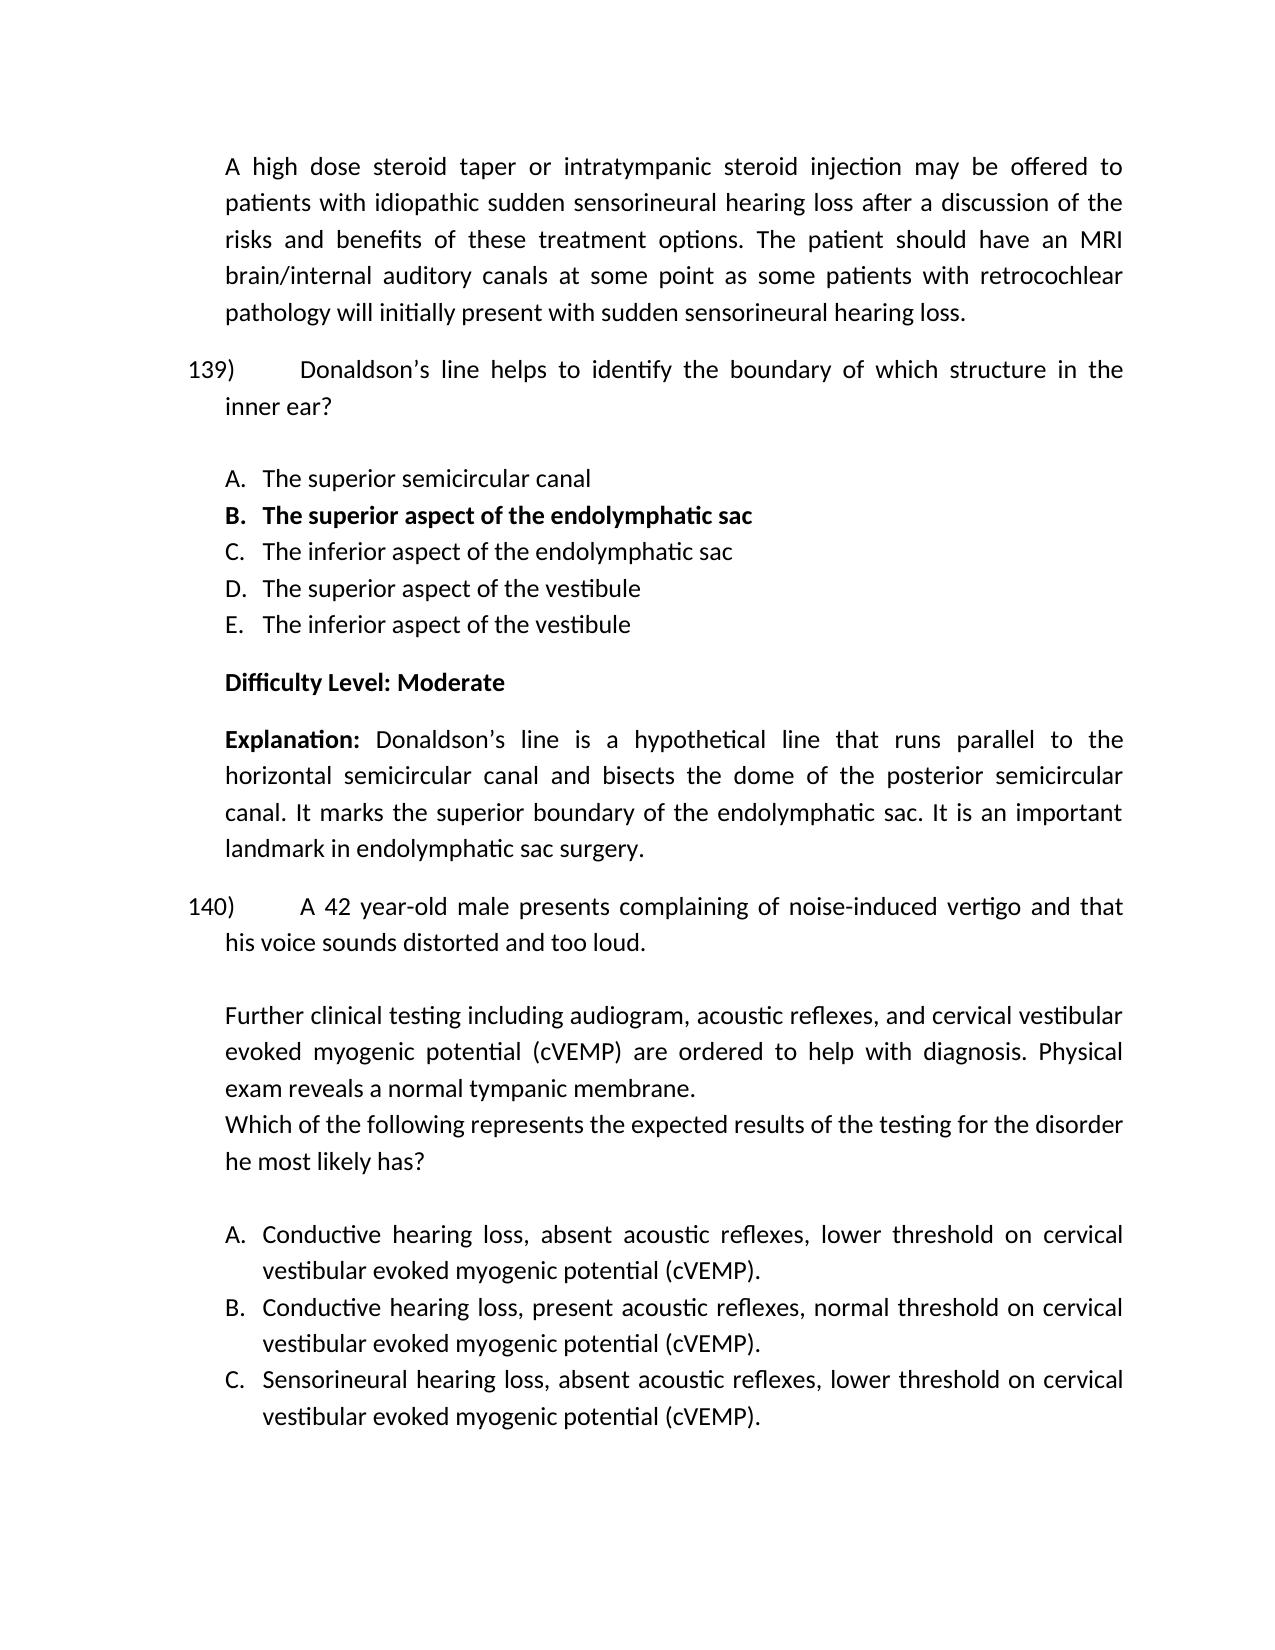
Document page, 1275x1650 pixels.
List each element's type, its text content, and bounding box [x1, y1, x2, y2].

list The inferior aspect of the endolymphatic sac [225, 535, 1125, 567]
list Sensorineural hearing loss, absent acoustic reflexes, lower threshold on cervical vestibular evoked myogenic potential (cVEMP). [225, 1363, 1125, 1432]
list The superior aspect of the vestibule [225, 572, 1125, 604]
list Further clinical testing including audiogram, acoustic reflexes, and cervical vestibular evoked myogenic potential (cVEMP) are ordered to help with diagnosis. Physical exam reveals a normal tympanic membrane. [225, 999, 1125, 1104]
list The superior aspect of the endolymphatic sac [225, 499, 1125, 531]
list The inferior aspect of the vestibule [225, 608, 1125, 640]
list Which of the following represents the expected results of the testing for the disorder he most likely has? [225, 1108, 1125, 1177]
text Explanation: Donaldson’s line is a hypothetical line that runs parallel to the horizontal semicircular canal and bisects the dome of the posterior semicircular canal. It marks the superior boundary of the endolymphatic sac. It is an important landmark in endolymphatic sac surgery. [225, 723, 1125, 864]
list Conductive hearing loss, present acoustic reflexes, normal threshold on cervical vestibular evoked myogenic potential (cVEMP). [225, 1291, 1125, 1359]
text Difficulty Level: Moderate [225, 666, 1125, 697]
text A high dose steroid taper or intratympanic steroid injection may be offered to patients with idiopathic sudden sensorineural hearing loss after a discussion of the risks and benefits of these treatment options. The patient should have an MRI brain/internal auditory canals at some point as some patients with retrocochlear pathology will initially present with sudden sensorineural hearing loss. [225, 150, 1125, 328]
list Conductive hearing loss, absent acoustic reflexes, lower threshold on cervical vestibular evoked myogenic potential (cVEMP). [225, 1218, 1125, 1286]
list A 42 year-old male presents complaining of noise-induced vertigo and that his voice sounds distorted and too loud. [187, 889, 1125, 958]
list The superior semicircular canal [225, 462, 1125, 494]
list Donaldson’s line helps to identify the boundary of which structure in the inner ear? [187, 353, 1125, 421]
